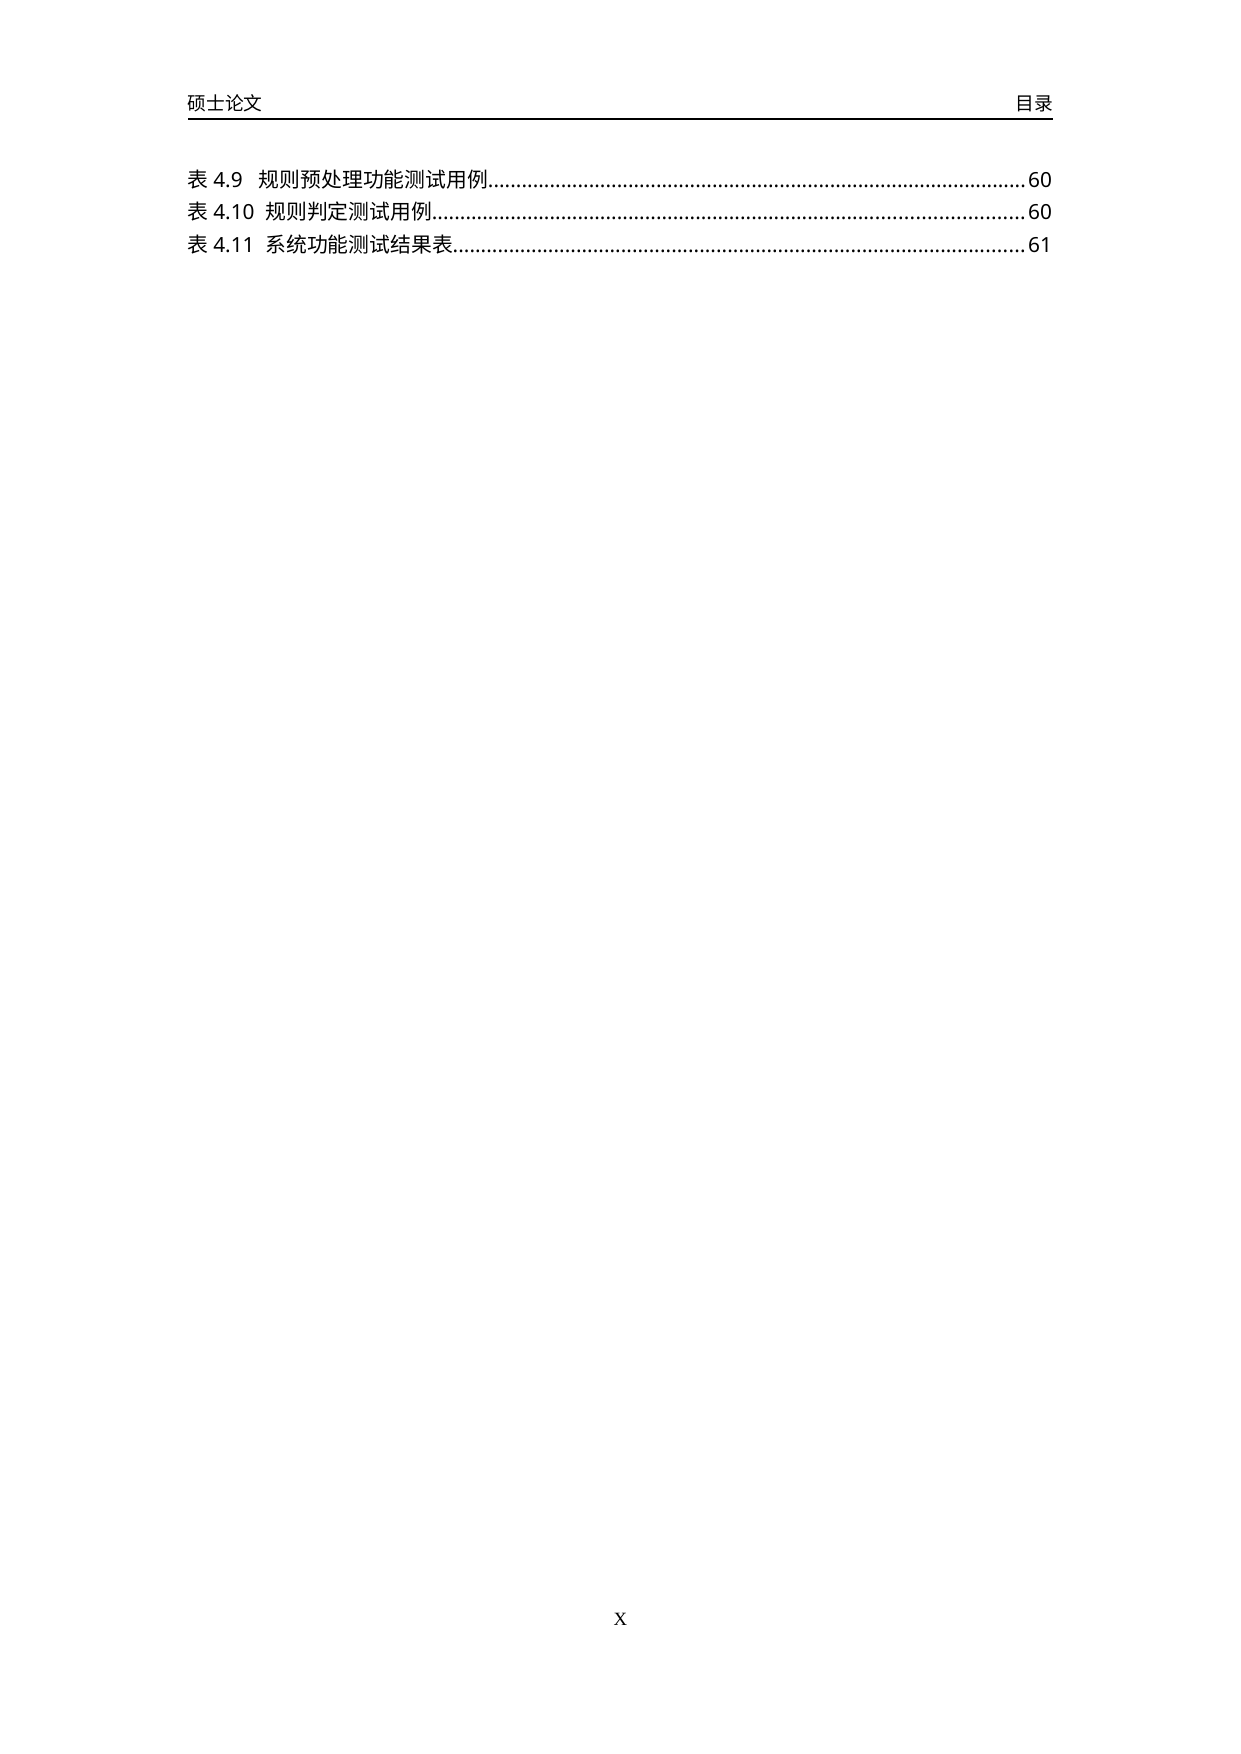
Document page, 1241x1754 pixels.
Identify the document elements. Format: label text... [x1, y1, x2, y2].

text 表 4.9 规则预处理功能测试用例 60 [187, 162, 1053, 194]
text 表 4.11 系统功能测试结果表 61 [187, 227, 1053, 259]
text 表 4.10 规则判定测试用例 60 [187, 194, 1053, 227]
